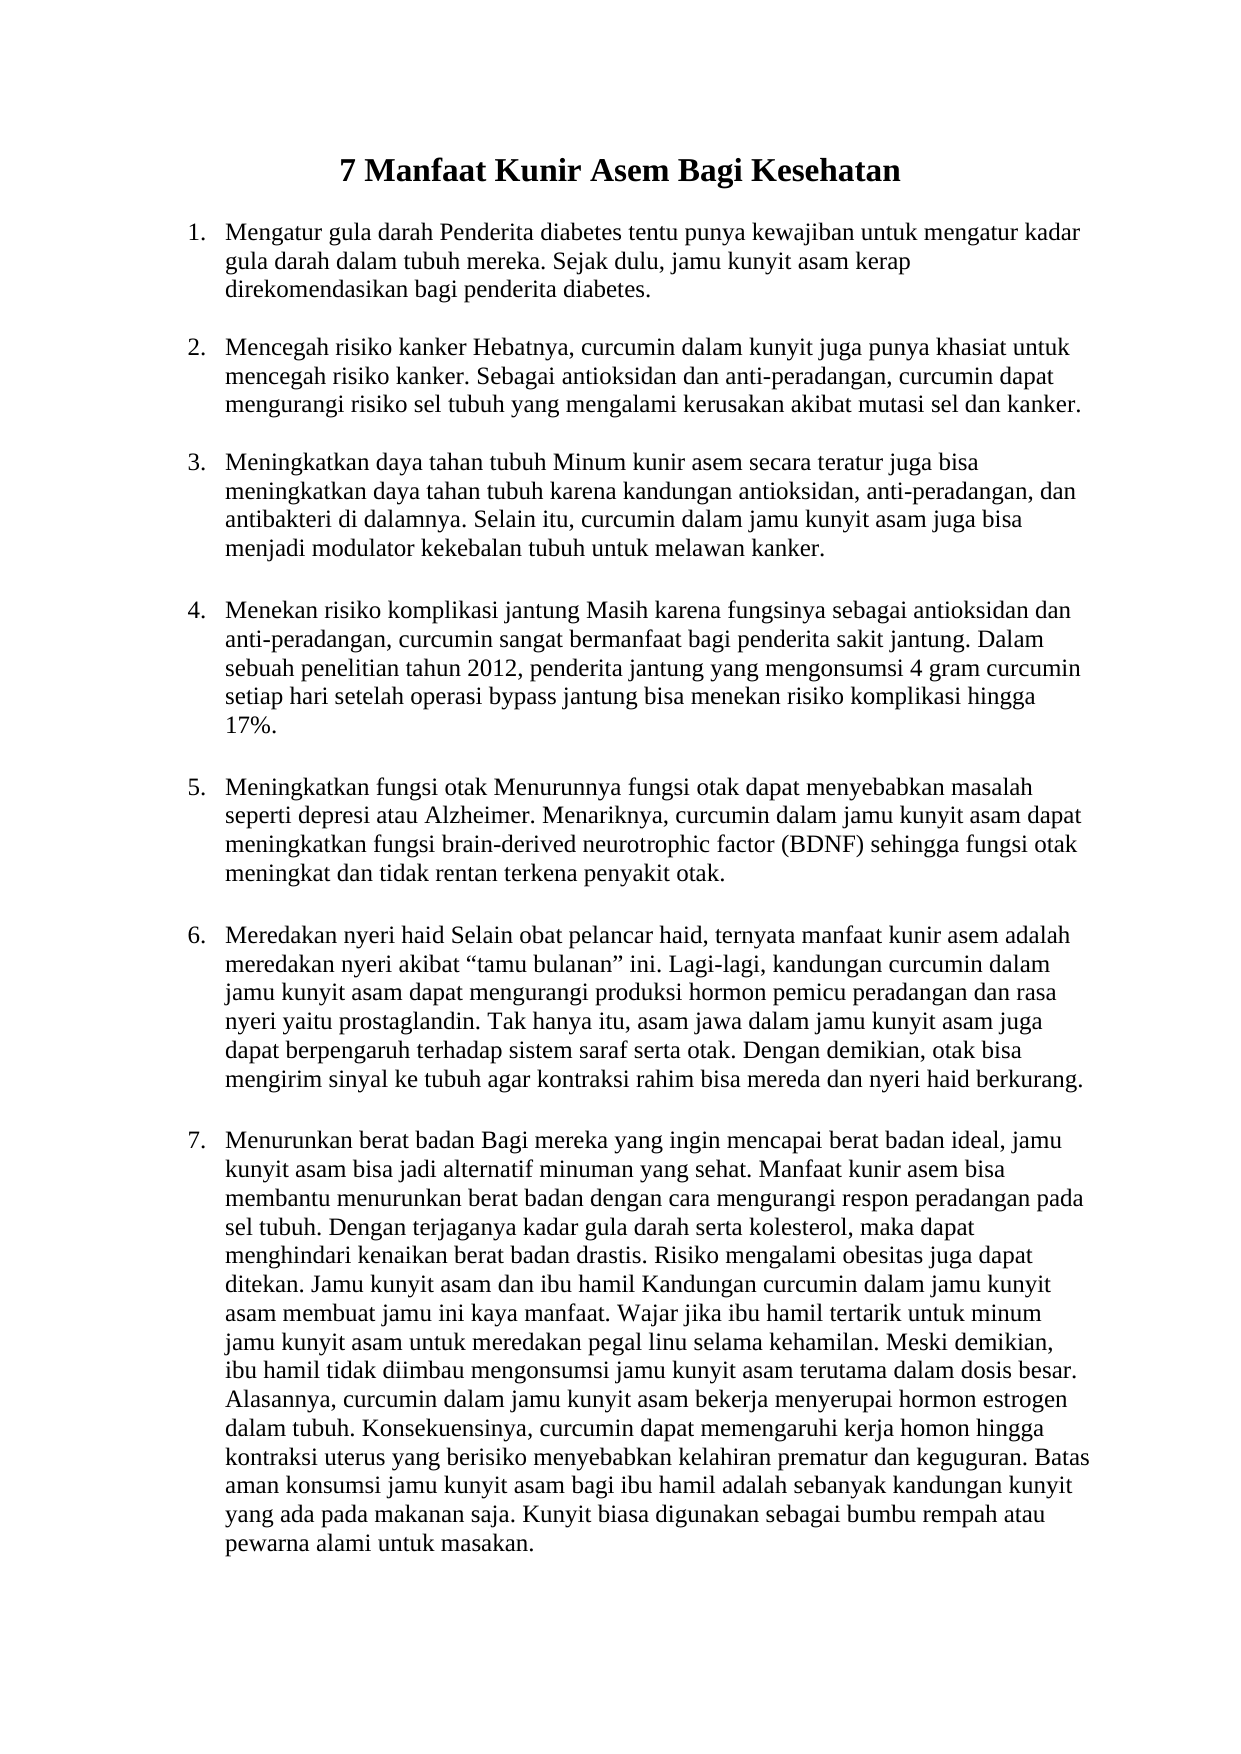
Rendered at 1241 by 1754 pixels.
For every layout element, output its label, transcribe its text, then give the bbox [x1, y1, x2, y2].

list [187, 1125, 1090, 1585]
list Meningkatkan daya tahan tubuh Minum kunir asem secara teratur juga bisa meningkatkan daya tahan tubuh karena kandungan antioksidan, anti-peradangan, dan antibakteri di dalamnya. Selain itu, curcumin dalam jamu kunyit asam juga bisa menjadi modulator kekebalan tubuh untuk melawan kanker. [187, 447, 1090, 562]
text 7 Manfaat Kunir Asem Bagi Kesehatan [150, 150, 1090, 188]
list Mengatur gula darah Penderita diabetes tentu punya kewajiban untuk mengatur kadar gula darah dalam tubuh mereka. Sejak dulu, jamu kunyit asam kerap direkomendasikan bagi penderita diabetes. [187, 217, 1090, 303]
list Meredakan nyeri haid Selain obat pelancar haid, ternyata manfaat kunir asem adalah meredakan nyeri akibat “tamu bulanan” ini. Lagi-lagi, kandungan curcumin dalam jamu kunyit asam dapat mengurangi produksi hormon pemicu peradangan dan rasa nyeri yaitu prostaglandin. Tak hanya itu, asam jawa dalam jamu kunyit asam juga dapat berpengaruh terhadap sistem saraf serta otak. Dengan demikian, otak bisa mengirim sinyal ke tubuh agar kontraksi rahim bisa mereda dan nyeri haid berkurang. [187, 920, 1090, 1092]
list Mencegah risiko kanker Hebatnya, curcumin dalam kunyit juga punya khasiat untuk mencegah risiko kanker. Sebagai antioksidan dan anti-peradangan, curcumin dapat mengurangi risiko sel tubuh yang mengalami kerusakan akibat mutasi sel dan kanker. [187, 332, 1090, 418]
list Meningkatkan fungsi otak Menurunnya fungsi otak dapat menyebabkan masalah seperti depresi atau Alzheimer. Menariknya, curcumin dalam jamu kunyit asam dapat meningkatkan fungsi brain-derived neurotrophic factor (BDNF) sehingga fungsi otak meningkat dan tidak rentan terkena penyakit otak. [187, 772, 1090, 887]
list Menekan risiko komplikasi jantung Masih karena fungsinya sebagai antioksidan dan anti-peradangan, curcumin sangat bermanfaat bagi penderita sakit jantung. Dalam sebuah penelitian tahun 2012, penderita jantung yang mengonsumsi 4 gram curcumin setiap hari setelah operasi bypass jantung bisa menekan risiko komplikasi hingga 17%. [187, 595, 1090, 739]
